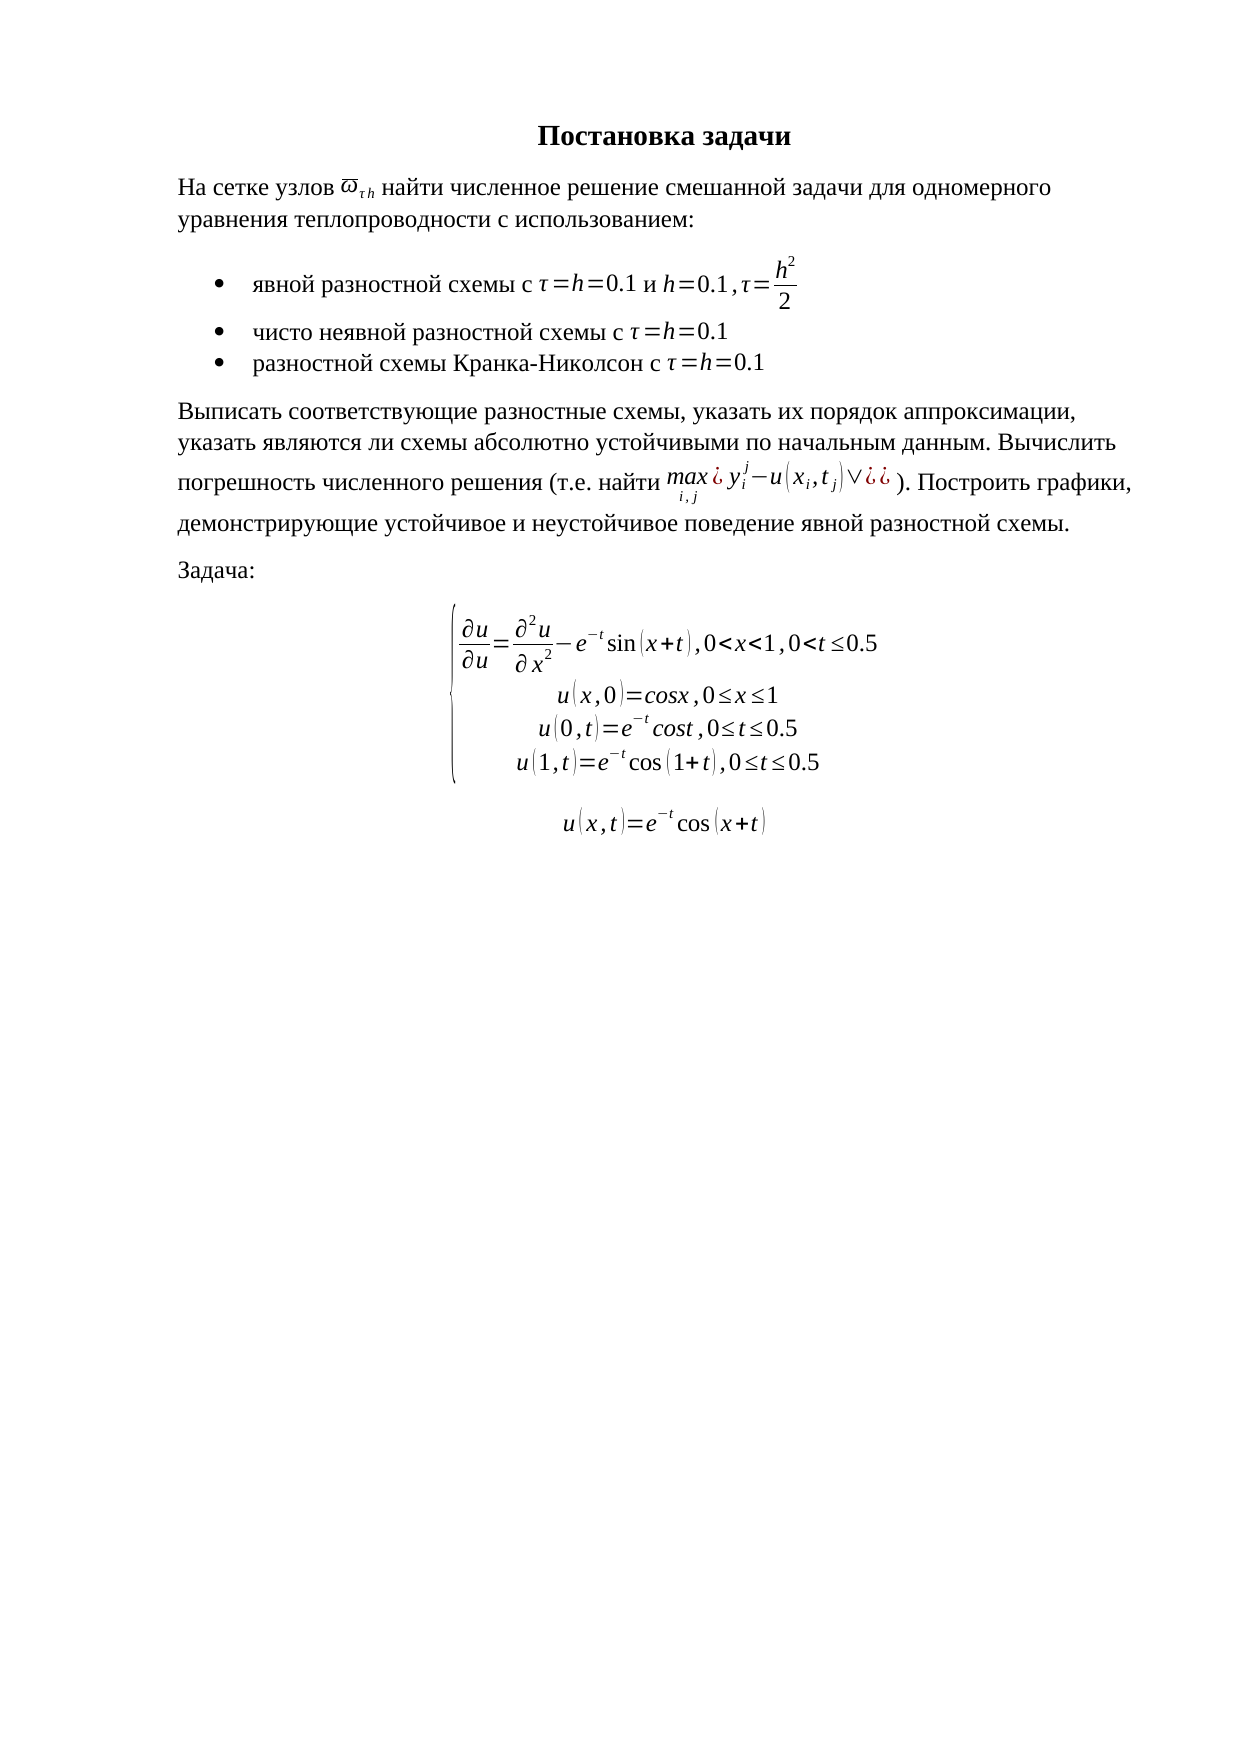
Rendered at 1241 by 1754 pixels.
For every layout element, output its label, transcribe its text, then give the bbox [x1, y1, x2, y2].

text Выписать соответствующие разностные схемы, указать их порядок аппроксимации, указать являются ли схемы абсолютно устойчивыми по начальным данным. Вычислить погрешность численного решения (т.е. найти ). Построить графики, демонстрирующие устойчивое и неустойчивое поведение явной разностной схемы. [177, 396, 1152, 537]
text На сетке узлов найти численное решение смешанной задачи для одномерного уравнения теплопроводности с использованием: [177, 171, 1152, 233]
text Задача: [177, 556, 1152, 584]
list явной разностной схемы с и [215, 252, 1152, 315]
list чисто неявной разностной схемы с [215, 317, 1152, 346]
list разностной схемы Кранка-Николсон с [215, 348, 1152, 377]
text Постановка задачи [177, 118, 1152, 152]
